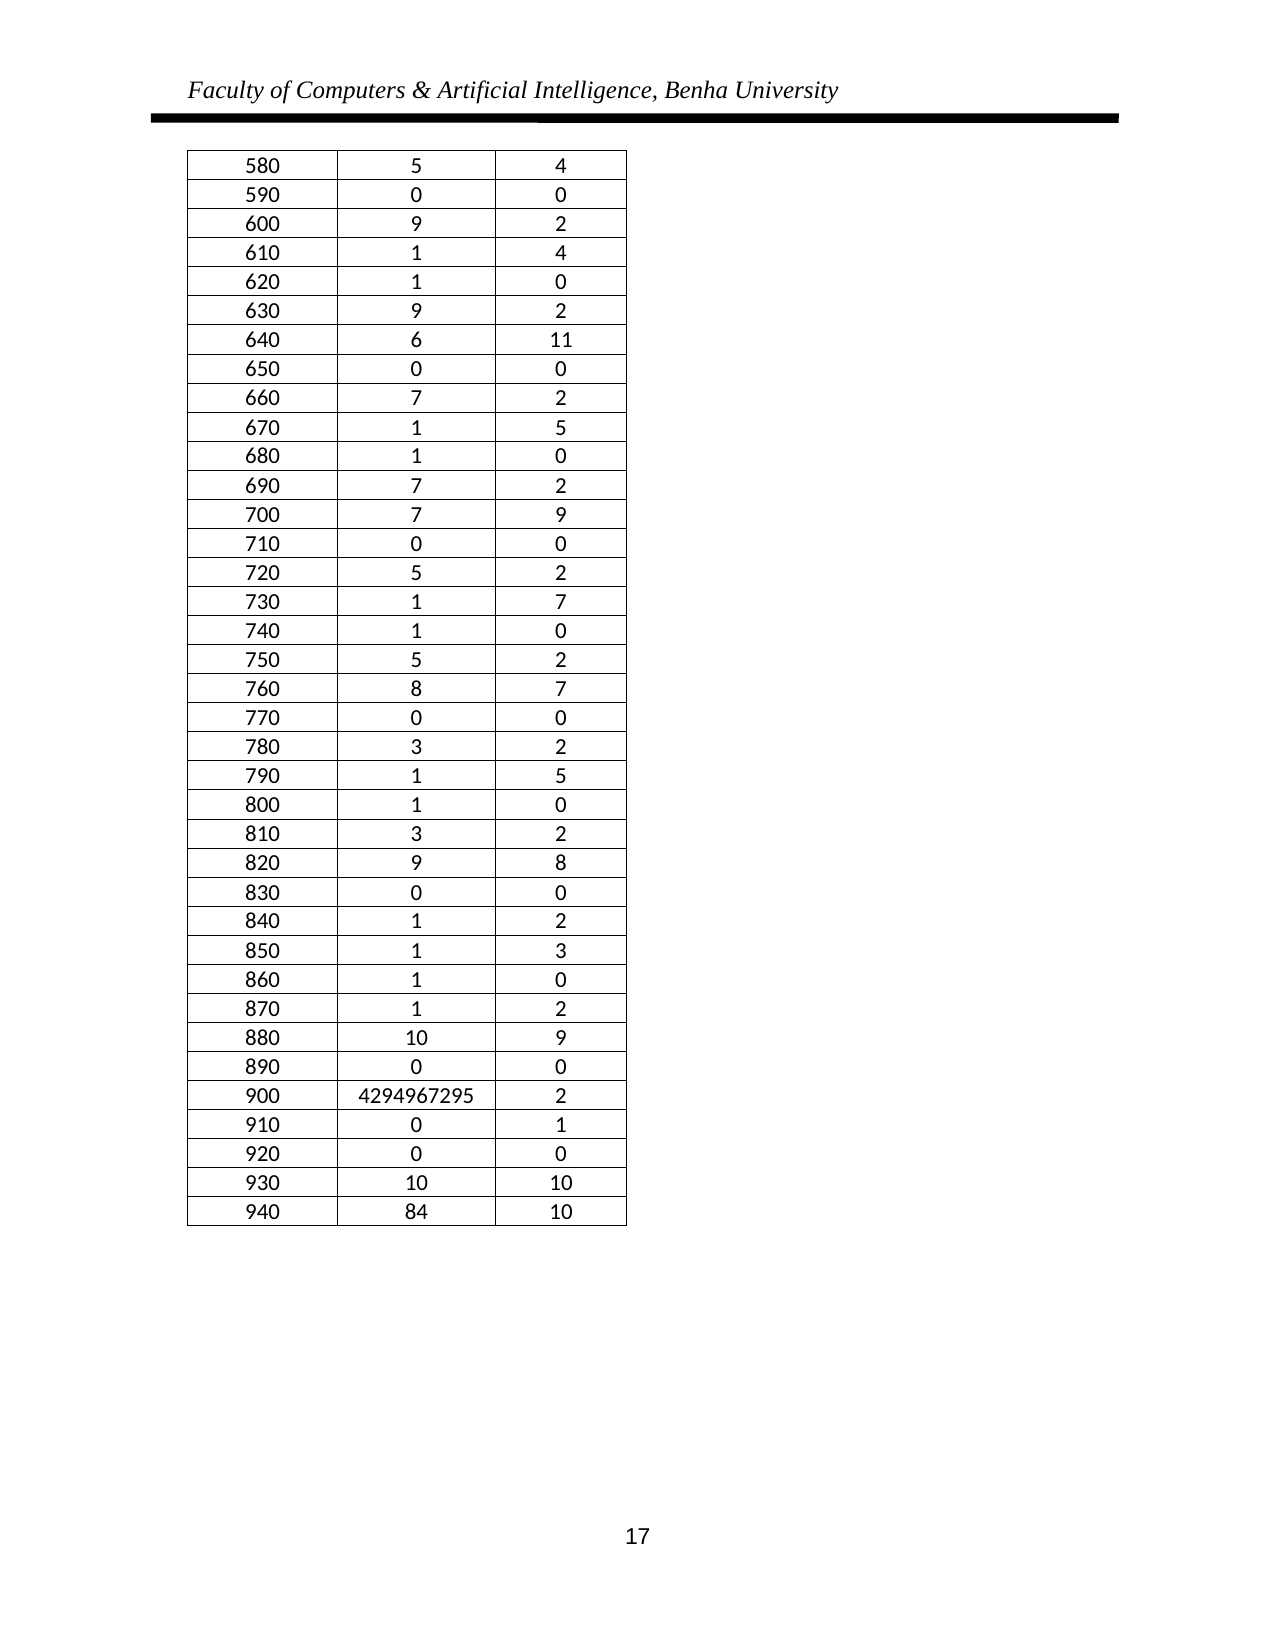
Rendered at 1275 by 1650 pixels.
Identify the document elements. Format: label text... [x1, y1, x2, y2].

table_cell 910 [188, 1110, 337, 1138]
table_cell 1 [338, 616, 495, 644]
table_cell 0 [496, 703, 626, 731]
table_cell 1 [338, 413, 495, 441]
table_cell 1 [338, 442, 495, 470]
table_cell 650 [188, 355, 337, 382]
table_cell 3 [496, 936, 626, 964]
table_cell 7 [338, 471, 495, 499]
table_cell 5 [496, 761, 626, 789]
table_cell 3 [338, 732, 495, 760]
table_cell 3 [338, 820, 495, 847]
table_cell 2 [496, 1081, 626, 1109]
table_cell 810 [188, 820, 337, 847]
table_cell 4 [496, 151, 626, 179]
table_cell 10 [338, 1023, 495, 1051]
table_cell 2 [496, 384, 626, 412]
table_cell 0 [496, 965, 626, 993]
table_cell 0 [496, 529, 626, 557]
table_cell 930 [188, 1168, 337, 1196]
table_cell 920 [188, 1139, 337, 1167]
table_cell 84 [338, 1197, 495, 1225]
table_cell 1 [338, 936, 495, 964]
table_cell 2 [496, 558, 626, 586]
table_cell 640 [188, 325, 337, 353]
table_cell 660 [188, 384, 337, 412]
table_cell 840 [188, 907, 337, 935]
table_cell 940 [188, 1197, 337, 1225]
table_cell 5 [338, 151, 495, 179]
table_cell 0 [338, 1052, 495, 1080]
table_cell 600 [188, 209, 337, 237]
table_cell 870 [188, 994, 337, 1022]
table_cell 820 [188, 849, 337, 877]
table_cell 9 [496, 500, 626, 528]
table_cell 670 [188, 413, 337, 441]
table_cell 0 [338, 355, 495, 382]
table_cell 760 [188, 674, 337, 702]
table_cell 730 [188, 587, 337, 615]
table_cell 1 [338, 790, 495, 818]
table_cell 720 [188, 558, 337, 586]
table_cell 750 [188, 645, 337, 673]
table_cell 10 [496, 1197, 626, 1225]
table_cell 9 [496, 1023, 626, 1051]
table_cell 8 [496, 849, 626, 877]
table_cell 1 [338, 587, 495, 615]
table_cell 0 [496, 180, 626, 208]
table_cell 580 [188, 151, 337, 179]
table_cell 800 [188, 790, 337, 818]
table_cell 610 [188, 238, 337, 266]
table_cell 590 [188, 180, 337, 208]
table_cell 690 [188, 471, 337, 499]
table_cell 630 [188, 296, 337, 324]
table_cell 0 [338, 529, 495, 557]
table_cell 890 [188, 1052, 337, 1080]
table_cell 2 [496, 820, 626, 847]
table_cell 0 [496, 442, 626, 470]
table_cell 4294967295 [338, 1081, 495, 1109]
table_cell 5 [338, 645, 495, 673]
table_cell 7 [496, 674, 626, 702]
table_cell 0 [496, 790, 626, 818]
table_cell 4 [496, 238, 626, 266]
table_cell 1 [496, 1110, 626, 1138]
table_cell 0 [338, 1139, 495, 1167]
table_cell 7 [338, 500, 495, 528]
table_cell 0 [338, 180, 495, 208]
table_cell 780 [188, 732, 337, 760]
table_cell 0 [496, 1052, 626, 1080]
table_cell 7 [496, 587, 626, 615]
table_cell 2 [496, 209, 626, 237]
table_cell 790 [188, 761, 337, 789]
table_cell 9 [338, 296, 495, 324]
table_cell 0 [496, 355, 626, 382]
table_cell 2 [496, 645, 626, 673]
table_cell 2 [496, 296, 626, 324]
table_cell 900 [188, 1081, 337, 1109]
table_cell 830 [188, 878, 337, 906]
table_cell 680 [188, 442, 337, 470]
table_cell 2 [496, 994, 626, 1022]
table_cell 860 [188, 965, 337, 993]
table_cell 0 [496, 878, 626, 906]
table_cell 770 [188, 703, 337, 731]
table_cell 6 [338, 325, 495, 353]
table_cell 7 [338, 384, 495, 412]
table_cell 700 [188, 500, 337, 528]
table_cell 2 [496, 732, 626, 760]
table_cell 11 [496, 325, 626, 353]
table_cell 1 [338, 994, 495, 1022]
table_cell 5 [338, 558, 495, 586]
table_cell 1 [338, 907, 495, 935]
table_cell 0 [338, 703, 495, 731]
table_cell 1 [338, 238, 495, 266]
table_cell 5 [496, 413, 626, 441]
table_cell 620 [188, 267, 337, 295]
table_cell 0 [496, 267, 626, 295]
table_cell 880 [188, 1023, 337, 1051]
table_cell 0 [496, 616, 626, 644]
table_cell 1 [338, 965, 495, 993]
table_cell 1 [338, 761, 495, 789]
table_cell 10 [496, 1168, 626, 1196]
table_cell 2 [496, 907, 626, 935]
table_cell 0 [338, 1110, 495, 1138]
table_cell 1 [338, 267, 495, 295]
table_cell 9 [338, 209, 495, 237]
table_cell 8 [338, 674, 495, 702]
table_cell 2 [496, 471, 626, 499]
table_cell 10 [338, 1168, 495, 1196]
table_cell 0 [338, 878, 495, 906]
table_cell 0 [496, 1139, 626, 1167]
table_cell 740 [188, 616, 337, 644]
table_cell 850 [188, 936, 337, 964]
table_cell 9 [338, 849, 495, 877]
table_cell 710 [188, 529, 337, 557]
